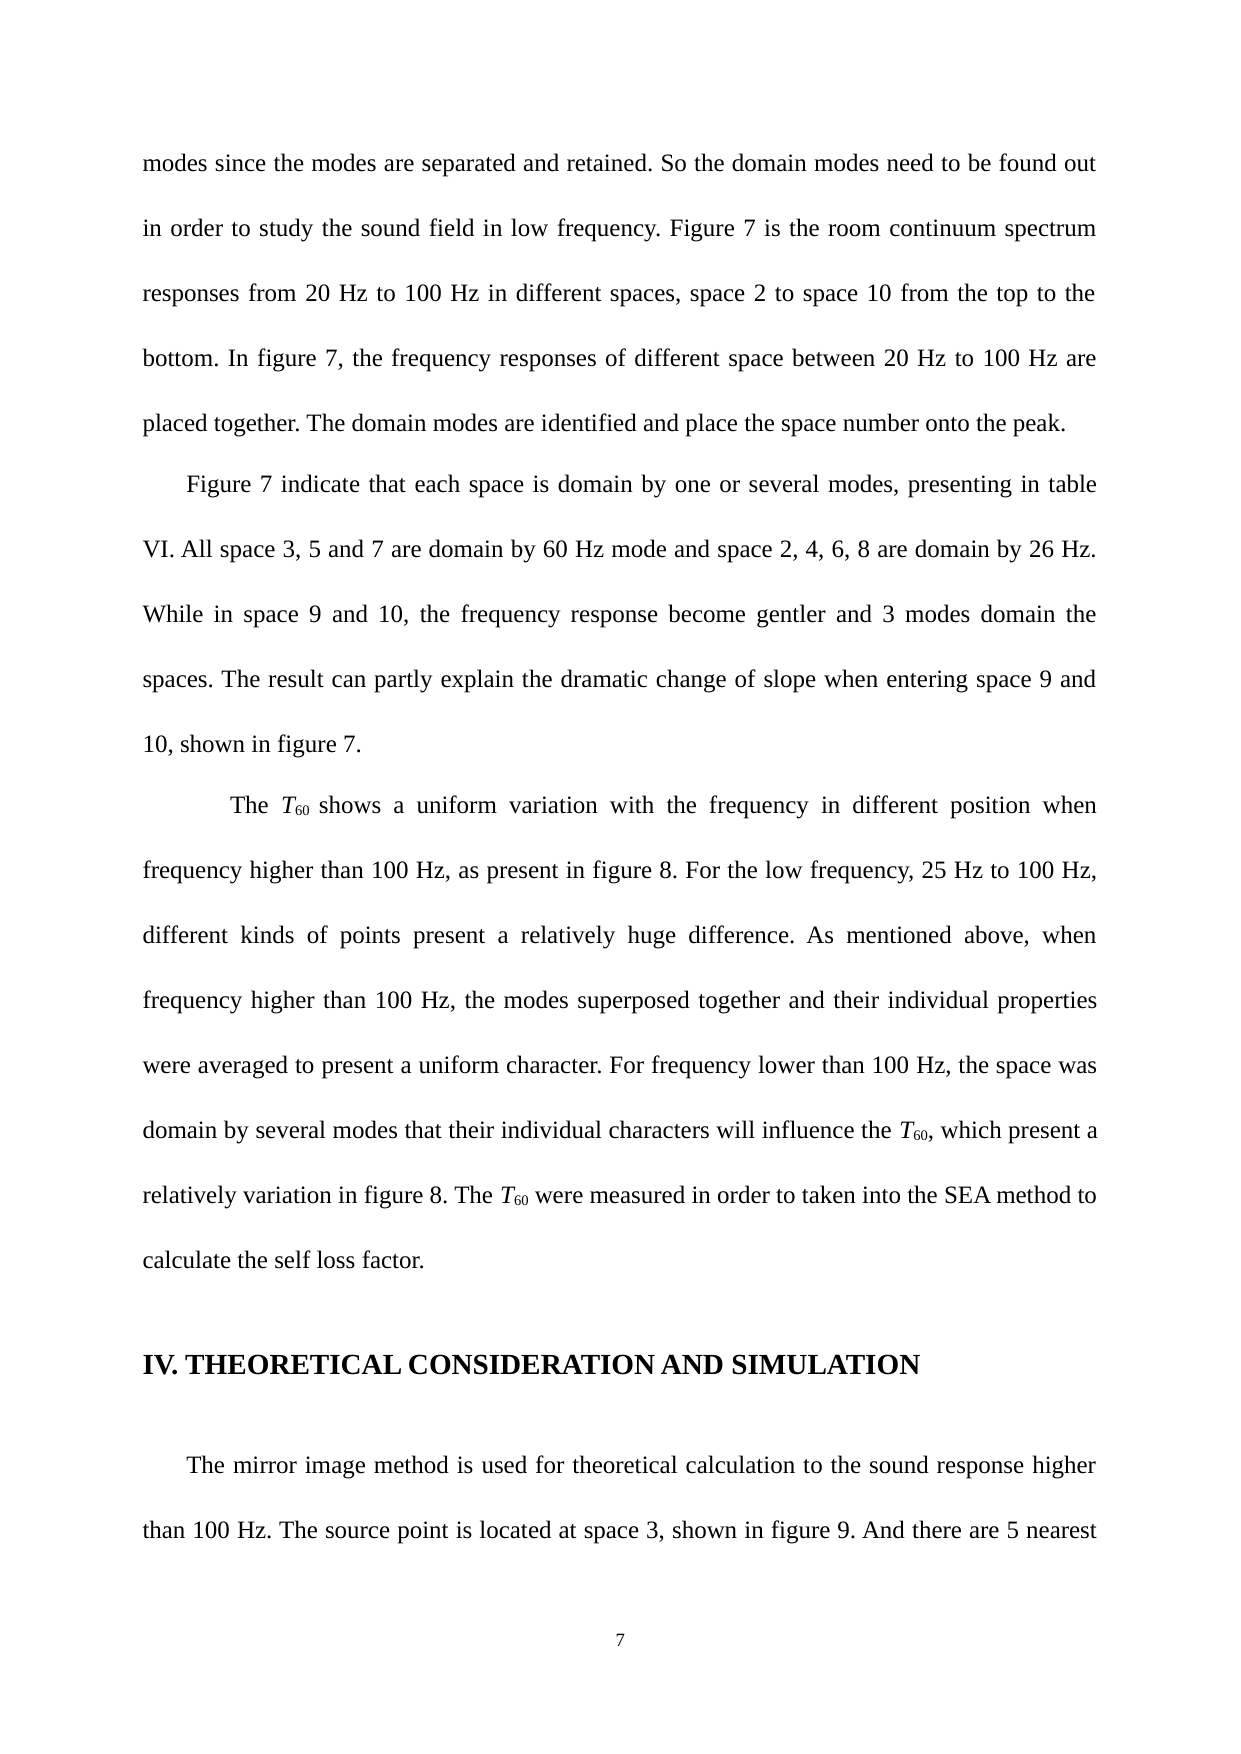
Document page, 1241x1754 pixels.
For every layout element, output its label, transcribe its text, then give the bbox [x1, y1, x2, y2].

text The T60 shows a uniform variation with the frequency in different position when frequency higher than 100 Hz, as present in figure 8. For the low frequency, 25 Hz to 100 Hz, different kinds of points present a relatively huge difference. As mentioned above, when frequency higher than 100 Hz, the modes superposed together and their individual properties were averaged to present a uniform character. For frequency lower than 100 Hz, the space was domain by several modes that their individual characters will influence the T60, which present a relatively variation in figure 8. The T60 were measured in order to taken into the SEA method to calculate the self loss factor. [142, 788, 1098, 1276]
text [142, 1448, 1098, 1546]
subtitle IV. THEORETICAL CONSIDERATION AND SIMULATION [142, 1332, 1098, 1397]
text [142, 146, 1098, 438]
text Figure 7 indicate that each space is domain by one or several modes, presenting in table VI. All space 3, 5 and 7 are domain by 60 Hz mode and space 2, 4, 6, 8 are domain by 26 Hz. While in space 9 and 10, the frequency response become gentler and 3 modes domain the spaces. The result can partly explain the dramatic change of slope when entering space 9 and 10, shown in figure 7. [142, 467, 1098, 759]
